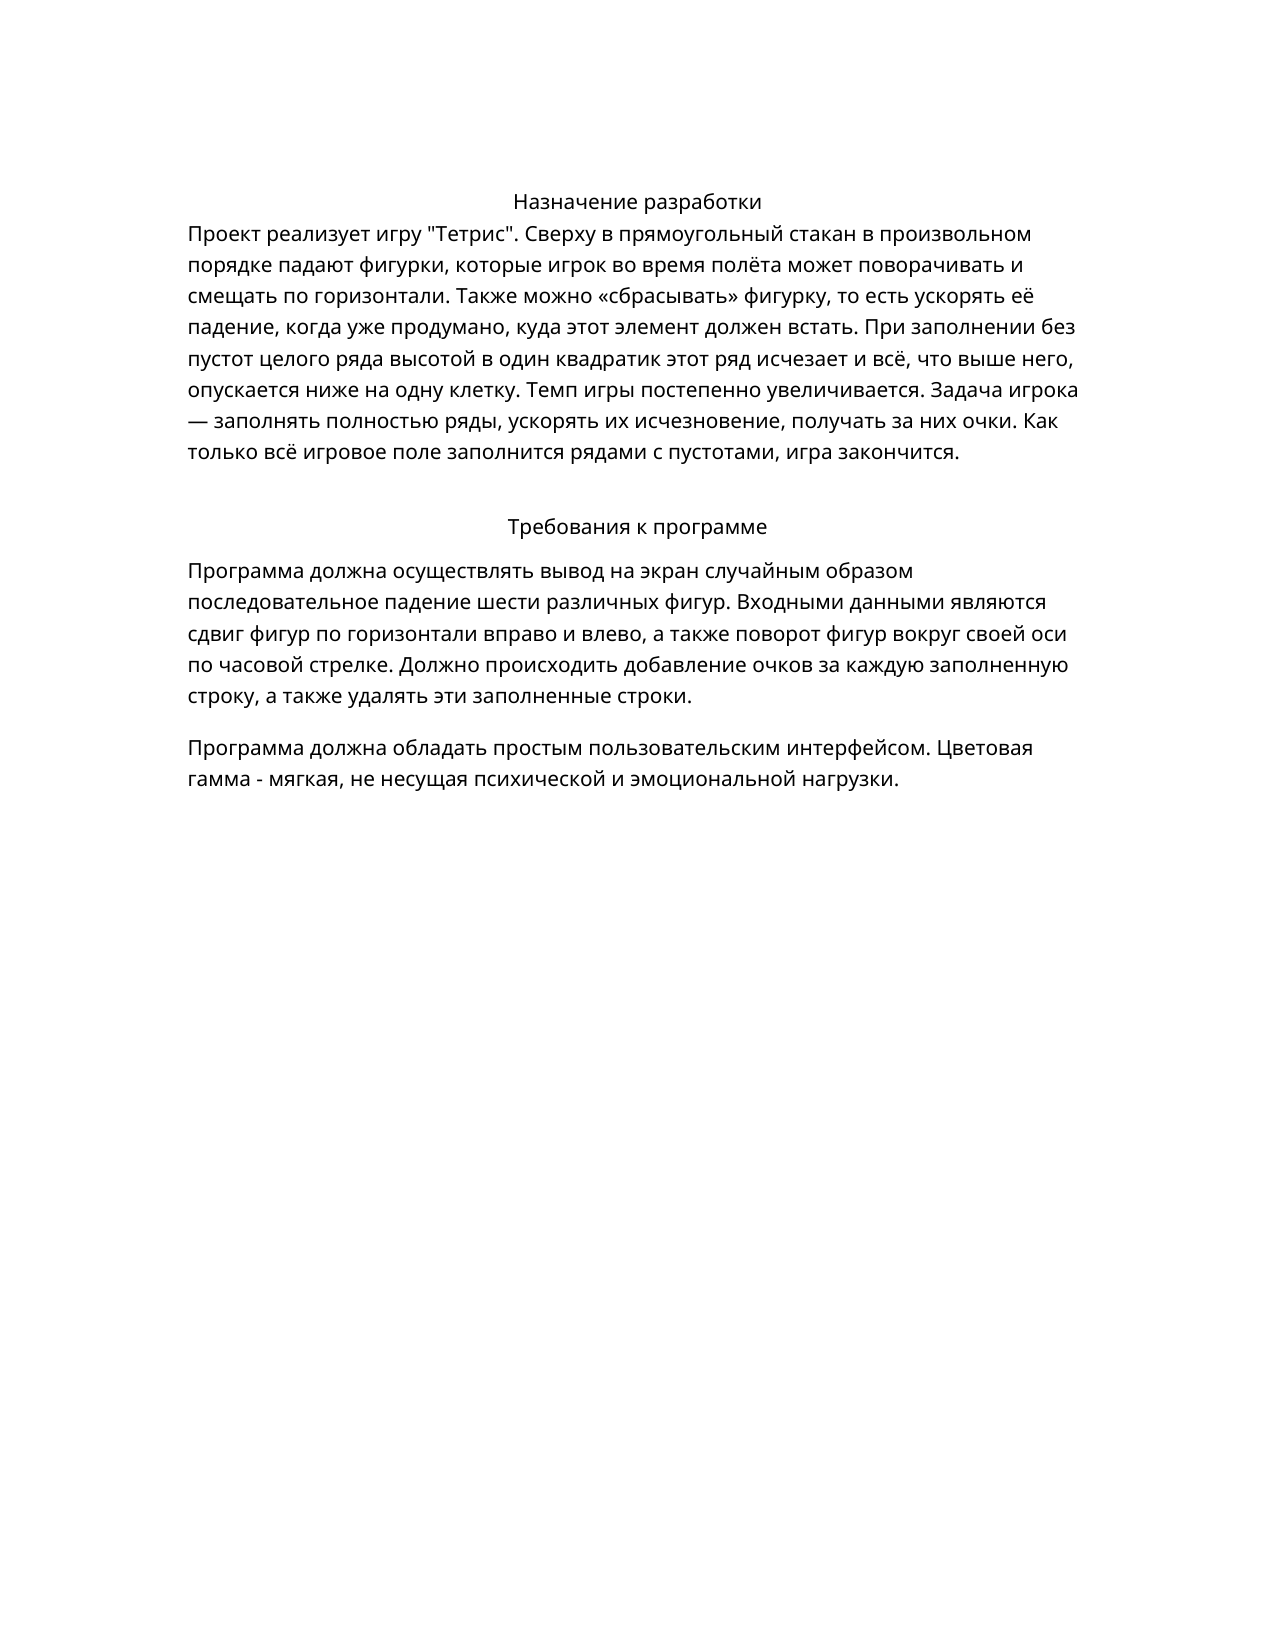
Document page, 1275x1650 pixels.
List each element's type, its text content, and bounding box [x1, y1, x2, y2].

text Требования к программе [187, 512, 1087, 541]
text Назначение разработки [187, 187, 1087, 216]
text Программа должна осуществлять вывод на экран случайным образом последовательное падение шести различных фигур. Входными данными являются сдвиг фигур по горизонтали вправо и влево, а также поворот фигур вокруг своей оси по часовой стрелке. Должно происходить добавление очков за каждую заполненную строку, а также удалять эти заполненные строки. [187, 556, 1087, 709]
text Проект реализует игру "Тетрис". Сверху в прямоугольный стакан в произвольном порядке падают фигурки, которые игрок во время полёта может поворачивать и смещать по горизонтали. Также можно «сбрасывать» фигурку, то есть ускорять её падение, когда уже продумано, куда этот элемент должен встать. При заполнении без пустот целого ряда высотой в один квадратик этот ряд исчезает и всё, что выше него, опускается ниже на одну клетку. Темп игры постепенно увеличивается. Задача игрока — заполнять полностью ряды, ускорять их исчезновение, получать за них очки. Как только всё игровое поле заполнится рядами с пустотами, игра закончится. [187, 219, 1087, 466]
text Программа должна обладать простым пользовательским интерфейсом. Цветовая гамма - мягкая, не несущая психической и эмоциональной нагрузки. [187, 733, 1087, 793]
